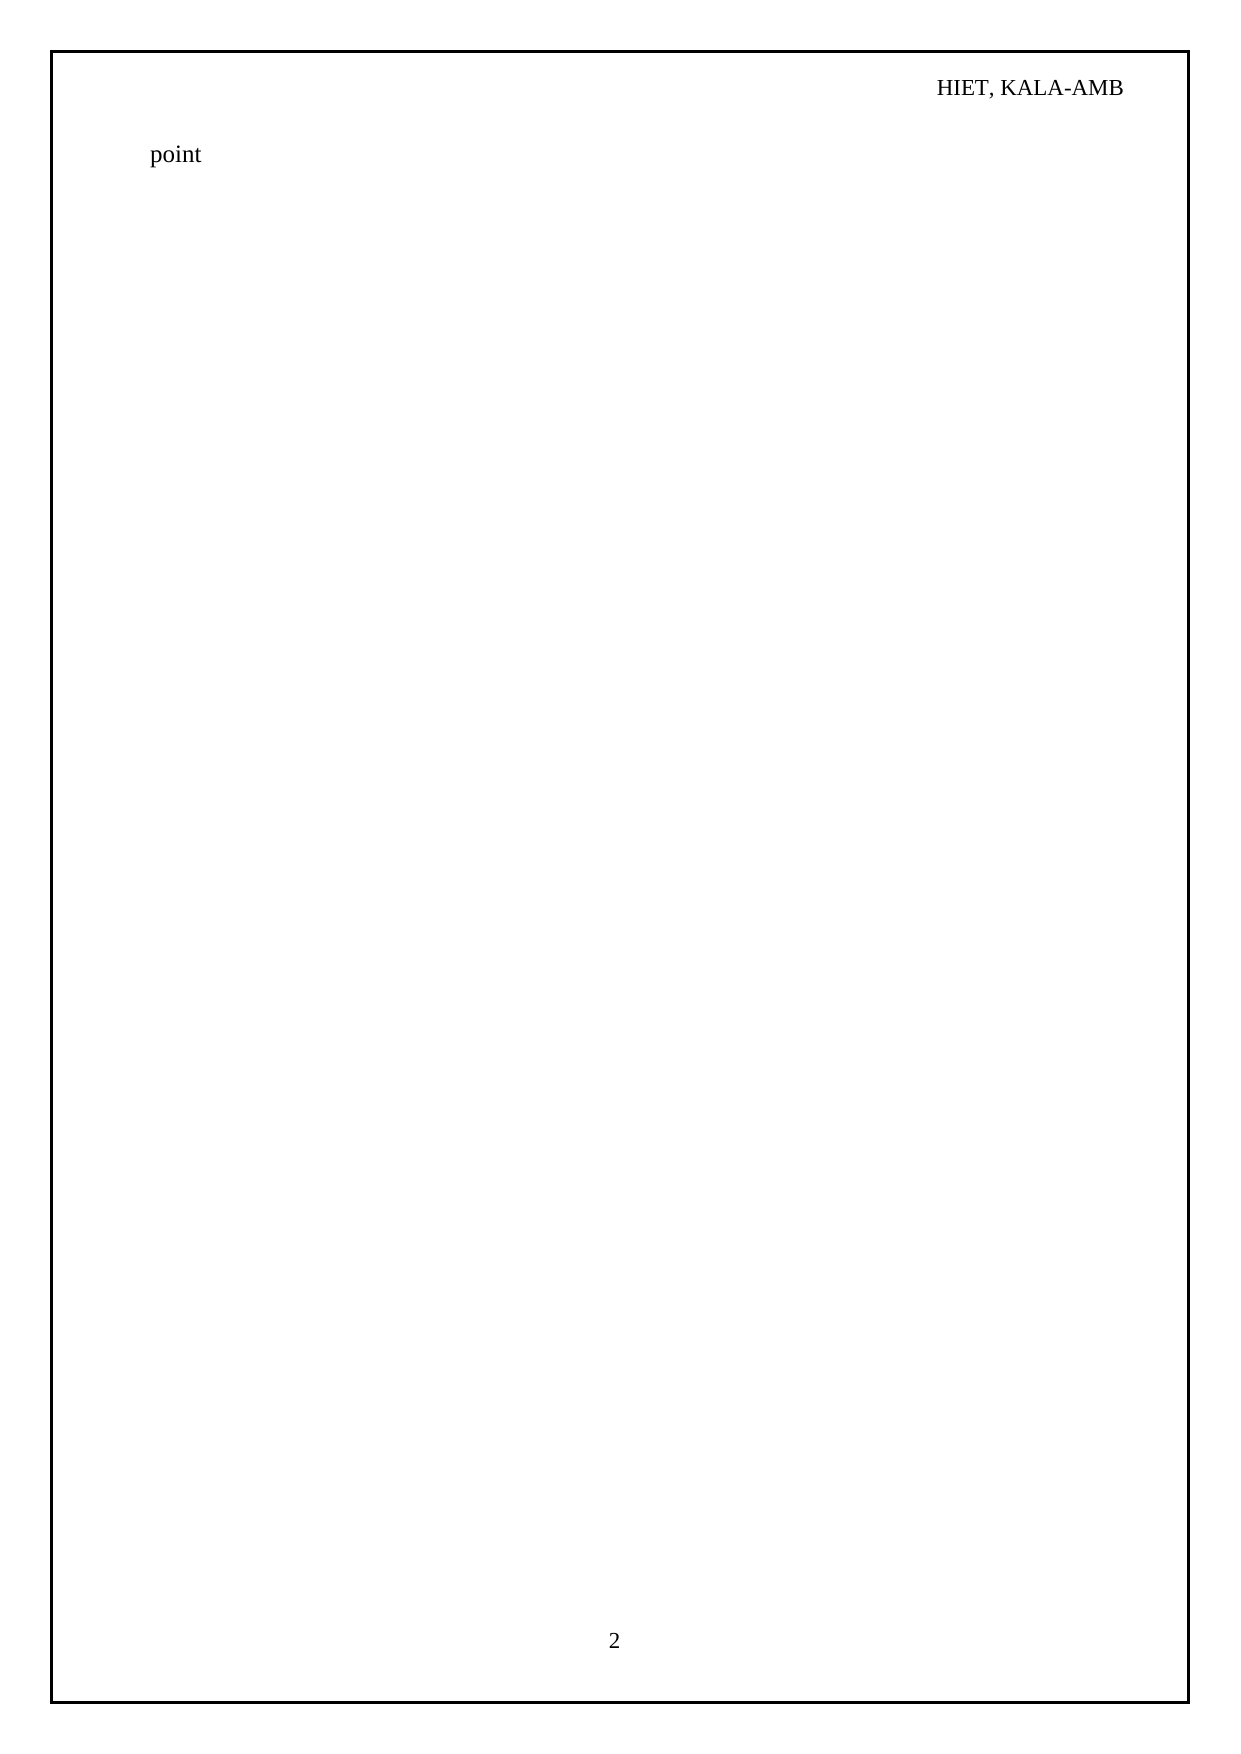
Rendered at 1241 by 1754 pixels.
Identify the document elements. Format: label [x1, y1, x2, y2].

text [150, 139, 1091, 168]
